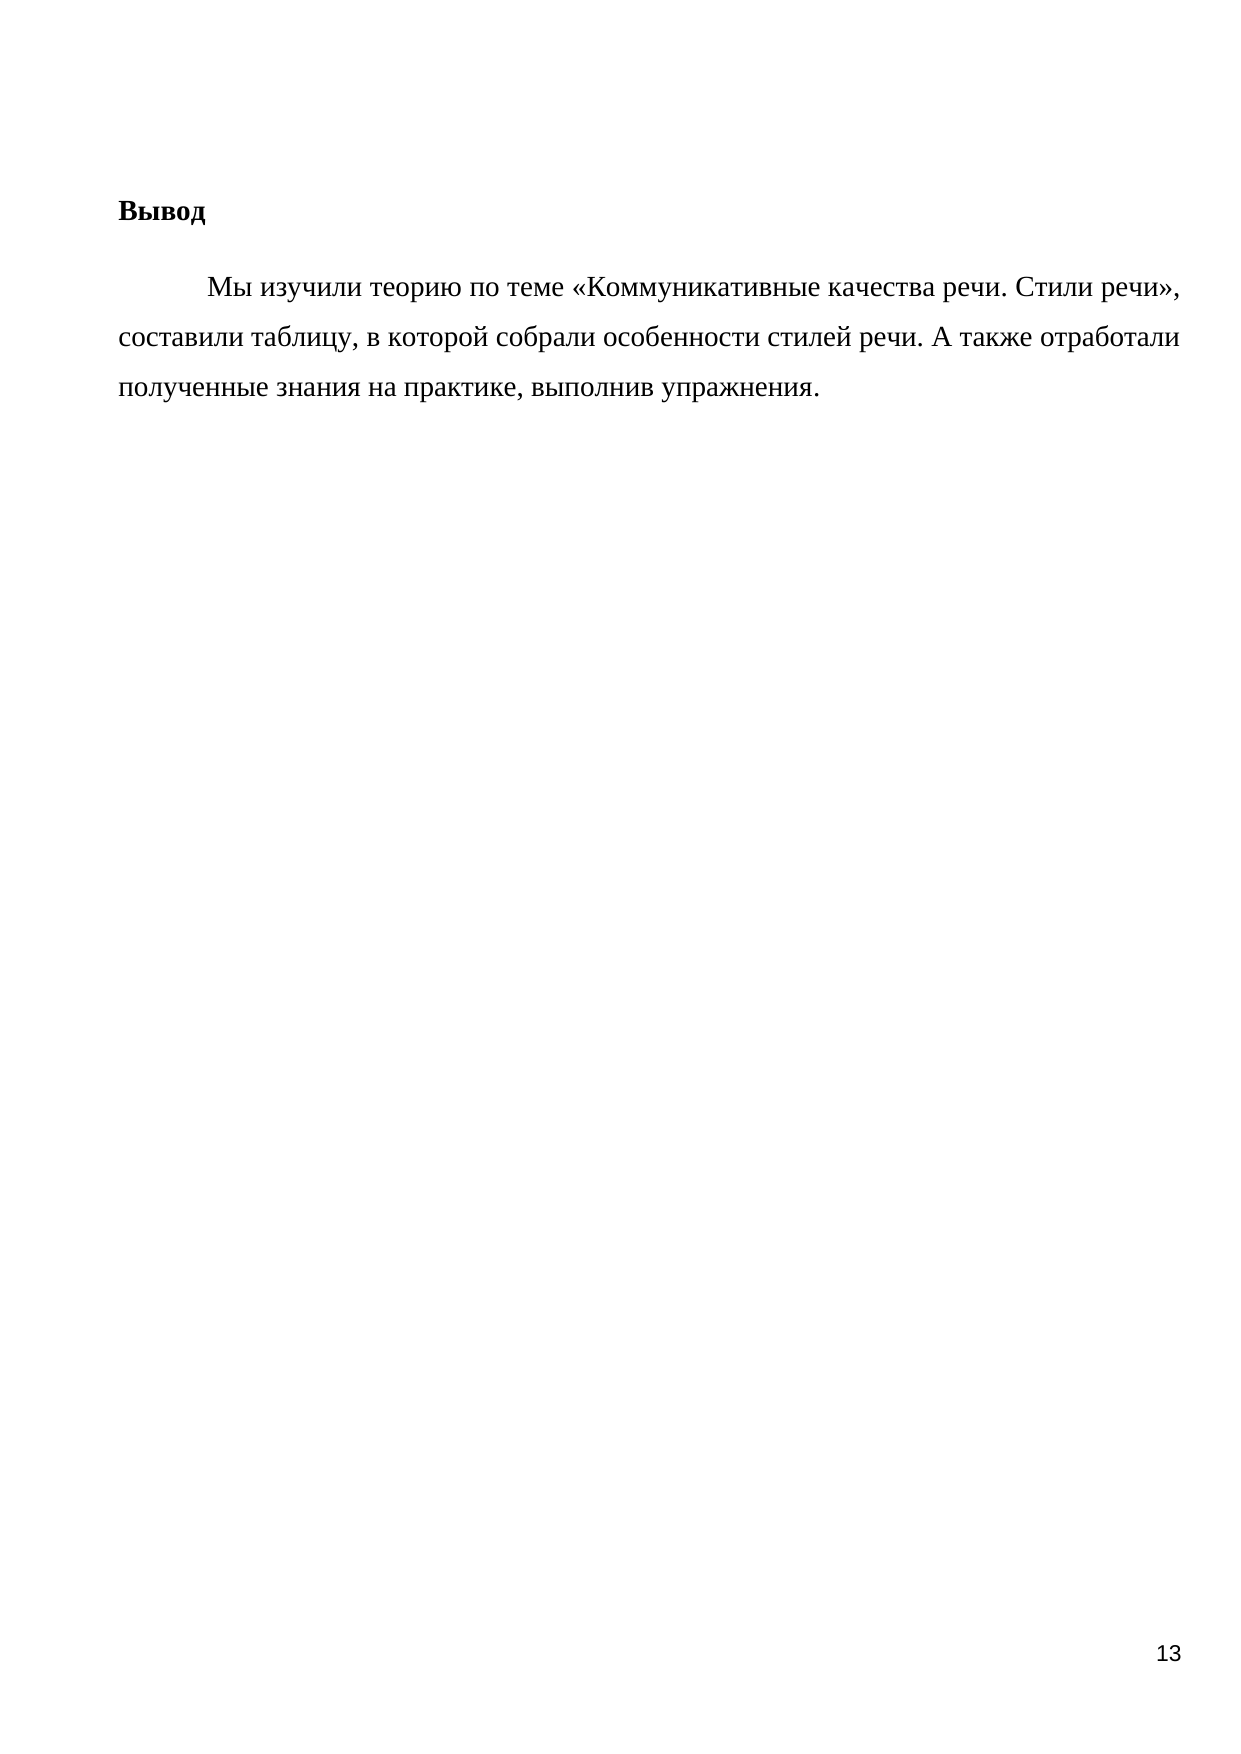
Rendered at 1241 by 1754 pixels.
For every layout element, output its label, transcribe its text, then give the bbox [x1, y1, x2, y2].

text Вывод [118, 193, 1181, 227]
text Мы изучили теорию по теме «Коммуникативные качества речи. Стили речи», составили таблицу, в которой собрали особенности стилей речи. А также отработали полученные знания на практике, выполнив упражнения. [118, 269, 1181, 403]
